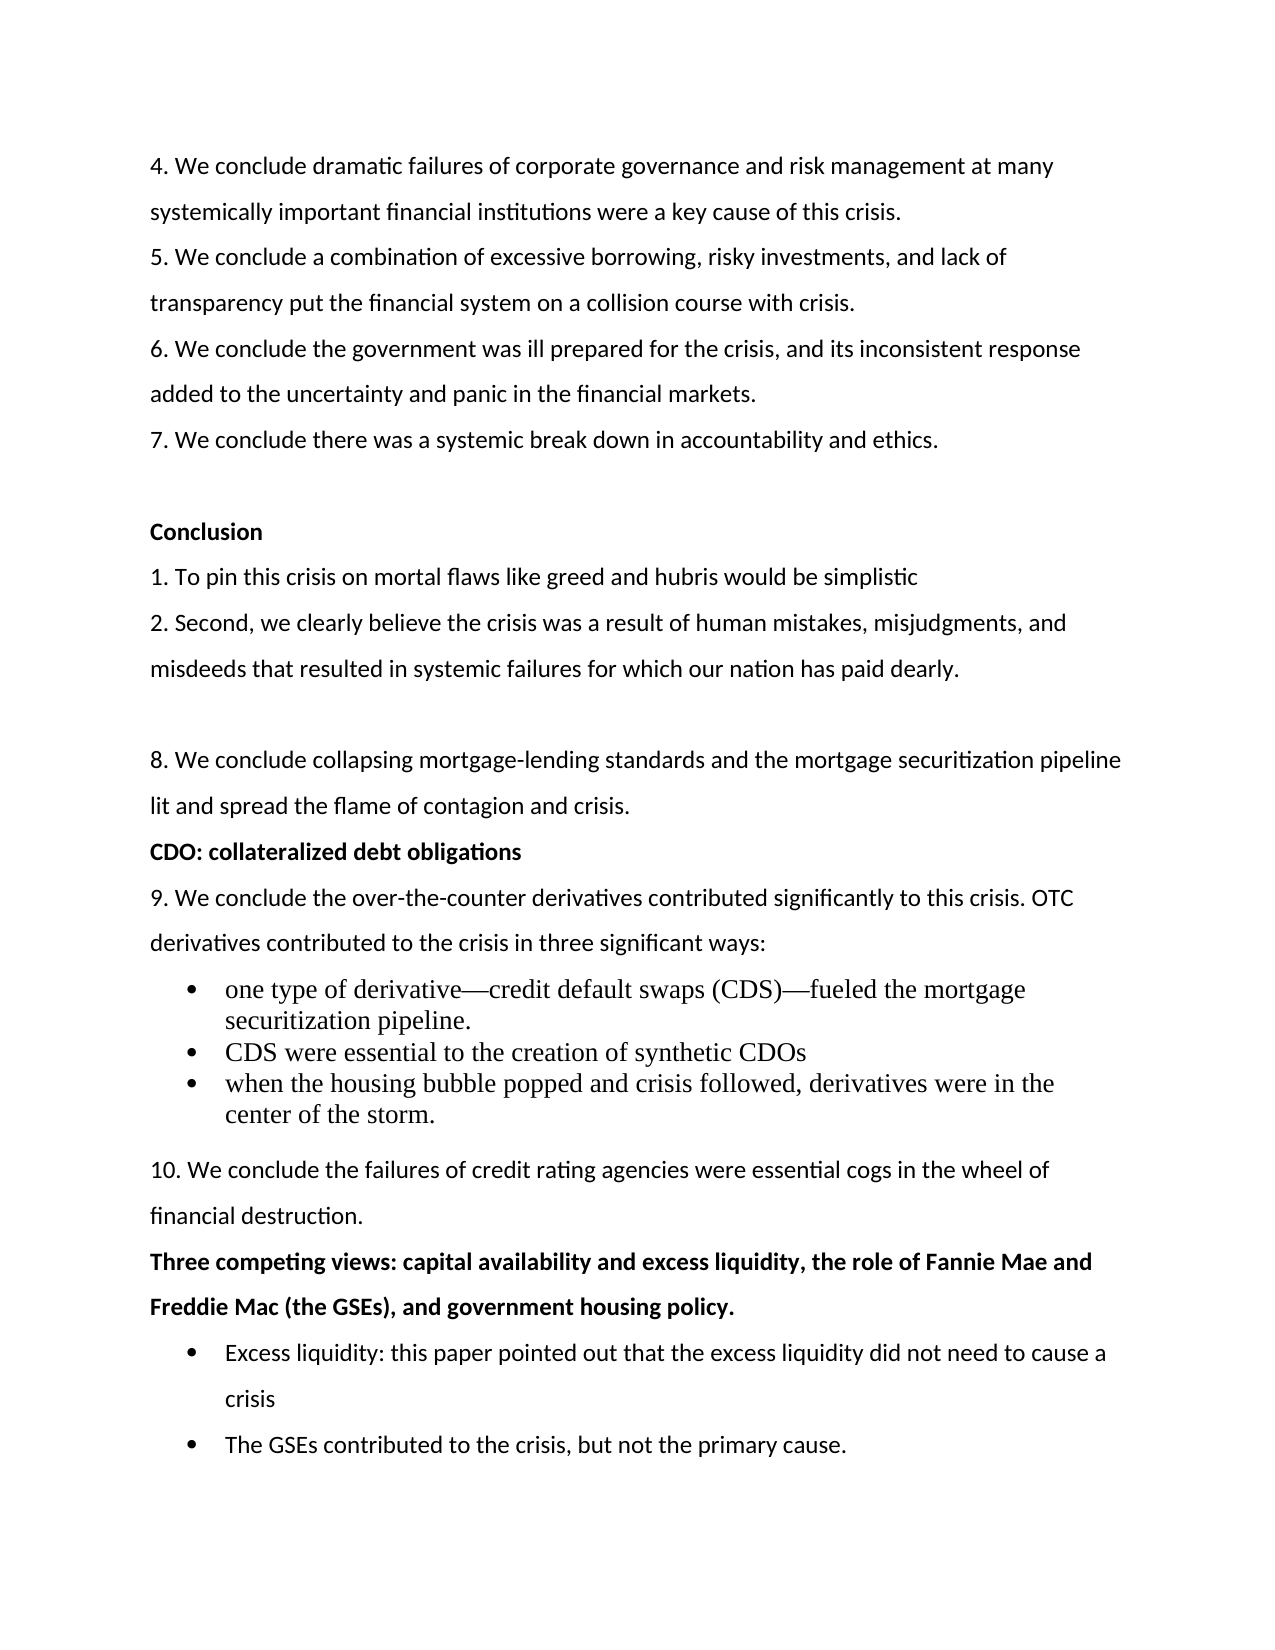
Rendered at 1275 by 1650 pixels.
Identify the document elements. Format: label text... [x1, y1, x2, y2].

text 10. We conclude the failures of credit rating agencies were essential cogs in the wheel of financial destruction. [150, 1154, 1125, 1231]
list Excess liquidity: this paper pointed out that the excess liquidity did not need to cause a crisis [187, 1337, 1125, 1413]
text Conclusion [150, 516, 1125, 546]
list CDS were essential to the creation of synthetic CDOs [187, 1036, 1125, 1067]
text CDO: collateralized debt obligations [150, 836, 1125, 866]
text 7. We conclude there was a systemic break down in accountability and ethics. [150, 424, 1125, 455]
list when the housing bubble popped and crisis followed, derivatives were in the center of the storm. [187, 1067, 1125, 1129]
list one type of derivative—credit default swaps (CDS)—fueled the mortgage securitization pipeline. [187, 973, 1125, 1036]
text Three competing views: capital availability and excess liquidity, the role of Fannie Mae and Freddie Mac (the GSEs), and government housing policy. [150, 1246, 1125, 1322]
text 5. We conclude a combination of excessive borrowing, risky investments, and lack of transparency put the financial system on a collision course with crisis. [150, 241, 1125, 318]
text 2. Second, we clearly believe the crisis was a result of human mistakes, misjudgments, and misdeeds that resulted in systemic failures for which our nation has paid dearly. [150, 607, 1125, 683]
text 1. To pin this crisis on mortal flaws like greed and hubris would be simplistic [150, 562, 1125, 592]
text 9. We conclude the over-the-counter derivatives contributed significantly to this crisis. OTC derivatives contributed to the crisis in three significant ways: [150, 882, 1125, 958]
text 4. We conclude dramatic failures of corporate governance and risk management at many systemically important financial institutions were a key cause of this crisis. [150, 150, 1125, 226]
text 8. We conclude collapsing mortgage-lending standards and the mortgage securitization pipeline lit and spread the flame of contagion and crisis. [150, 744, 1125, 821]
list The GSEs contributed to the crisis, but not the primary cause. [187, 1429, 1125, 1459]
text 6. We conclude the government was ill prepared for the crisis, and its inconsistent response added to the uncertainty and panic in the financial markets. [150, 333, 1125, 409]
